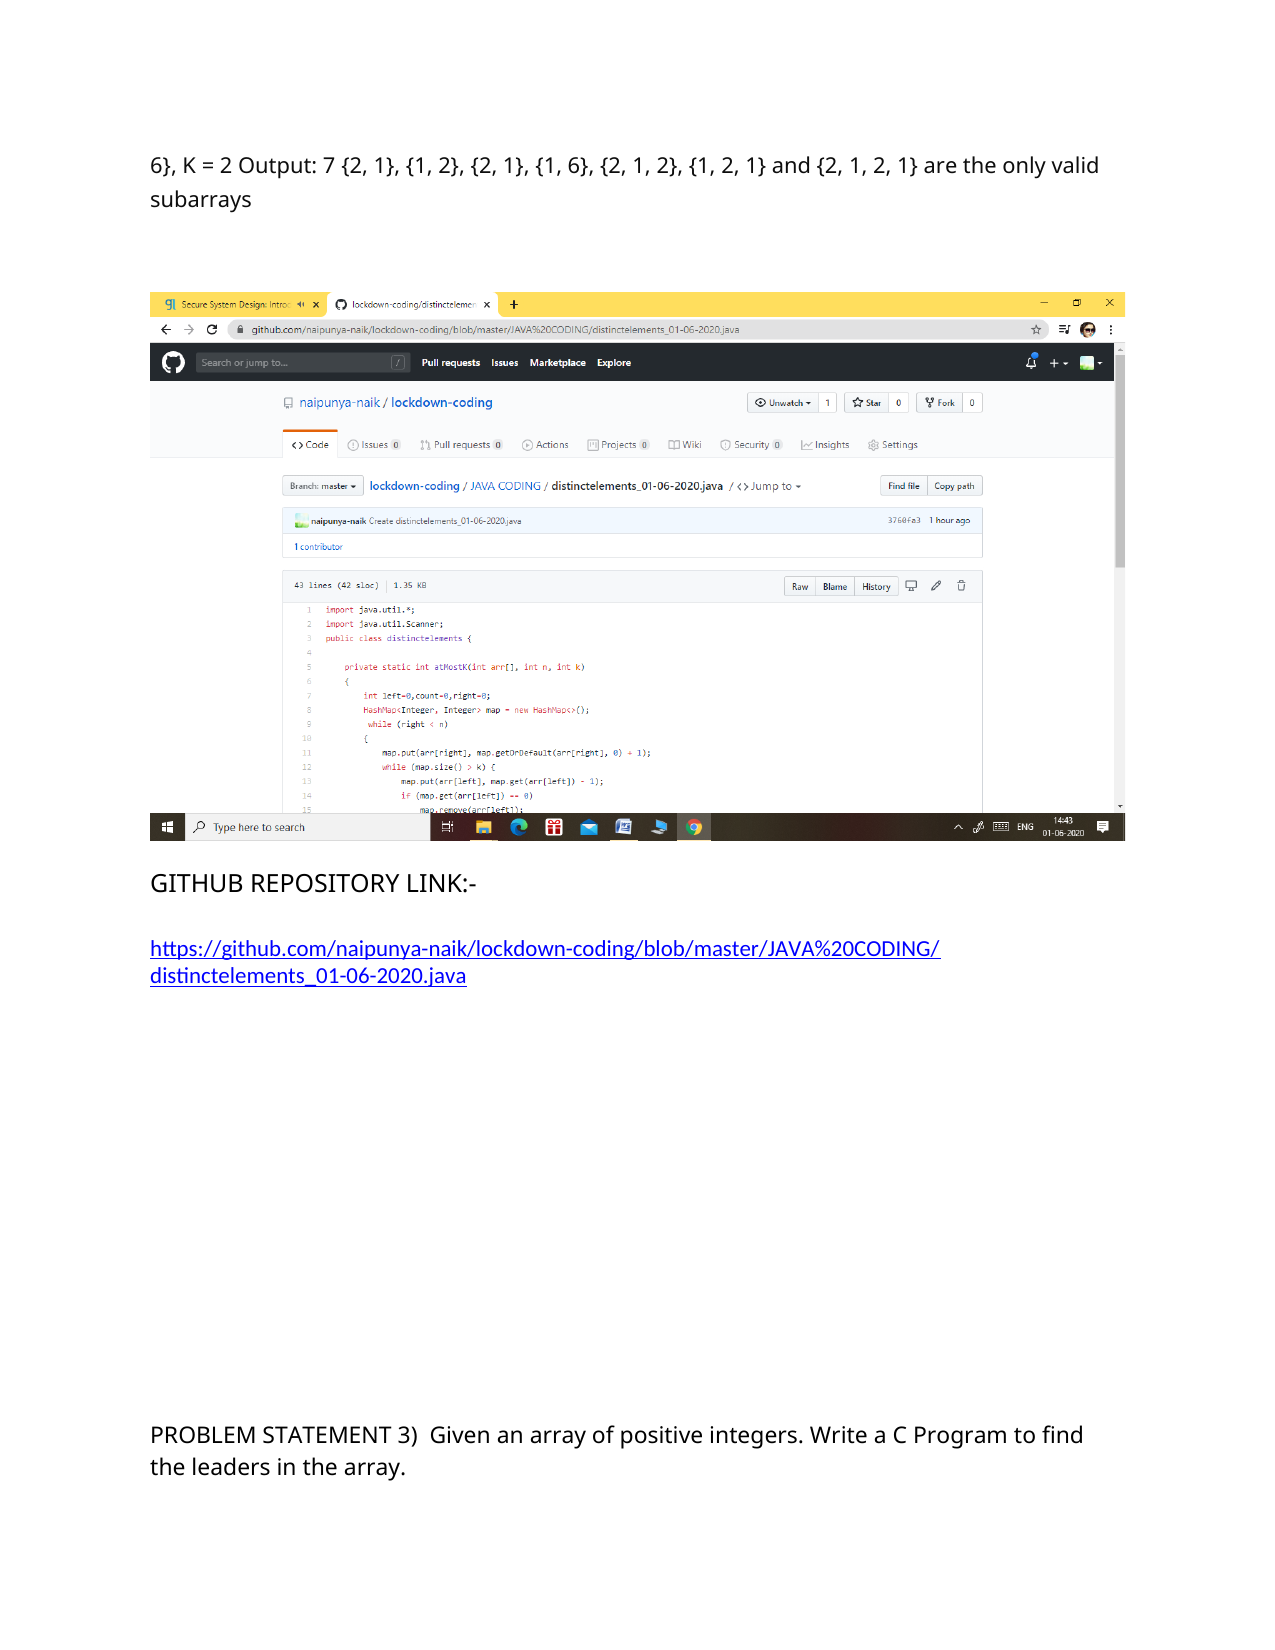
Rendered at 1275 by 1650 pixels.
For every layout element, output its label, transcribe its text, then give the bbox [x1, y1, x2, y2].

text https://github.com/naipunya-naik/lockdown-coding/blob/master/JAVA%20CODING/distinctelements_01-06-2020.java [150, 934, 1125, 990]
text GITHUB REPOSITORY LINK:- [150, 865, 1125, 899]
picture [150, 292, 1125, 841]
text PROBLEM STATEMENT 3) Given an array of positive integers. Write a C Program to find the leaders in the array. [150, 1419, 1125, 1482]
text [150, 150, 1125, 214]
